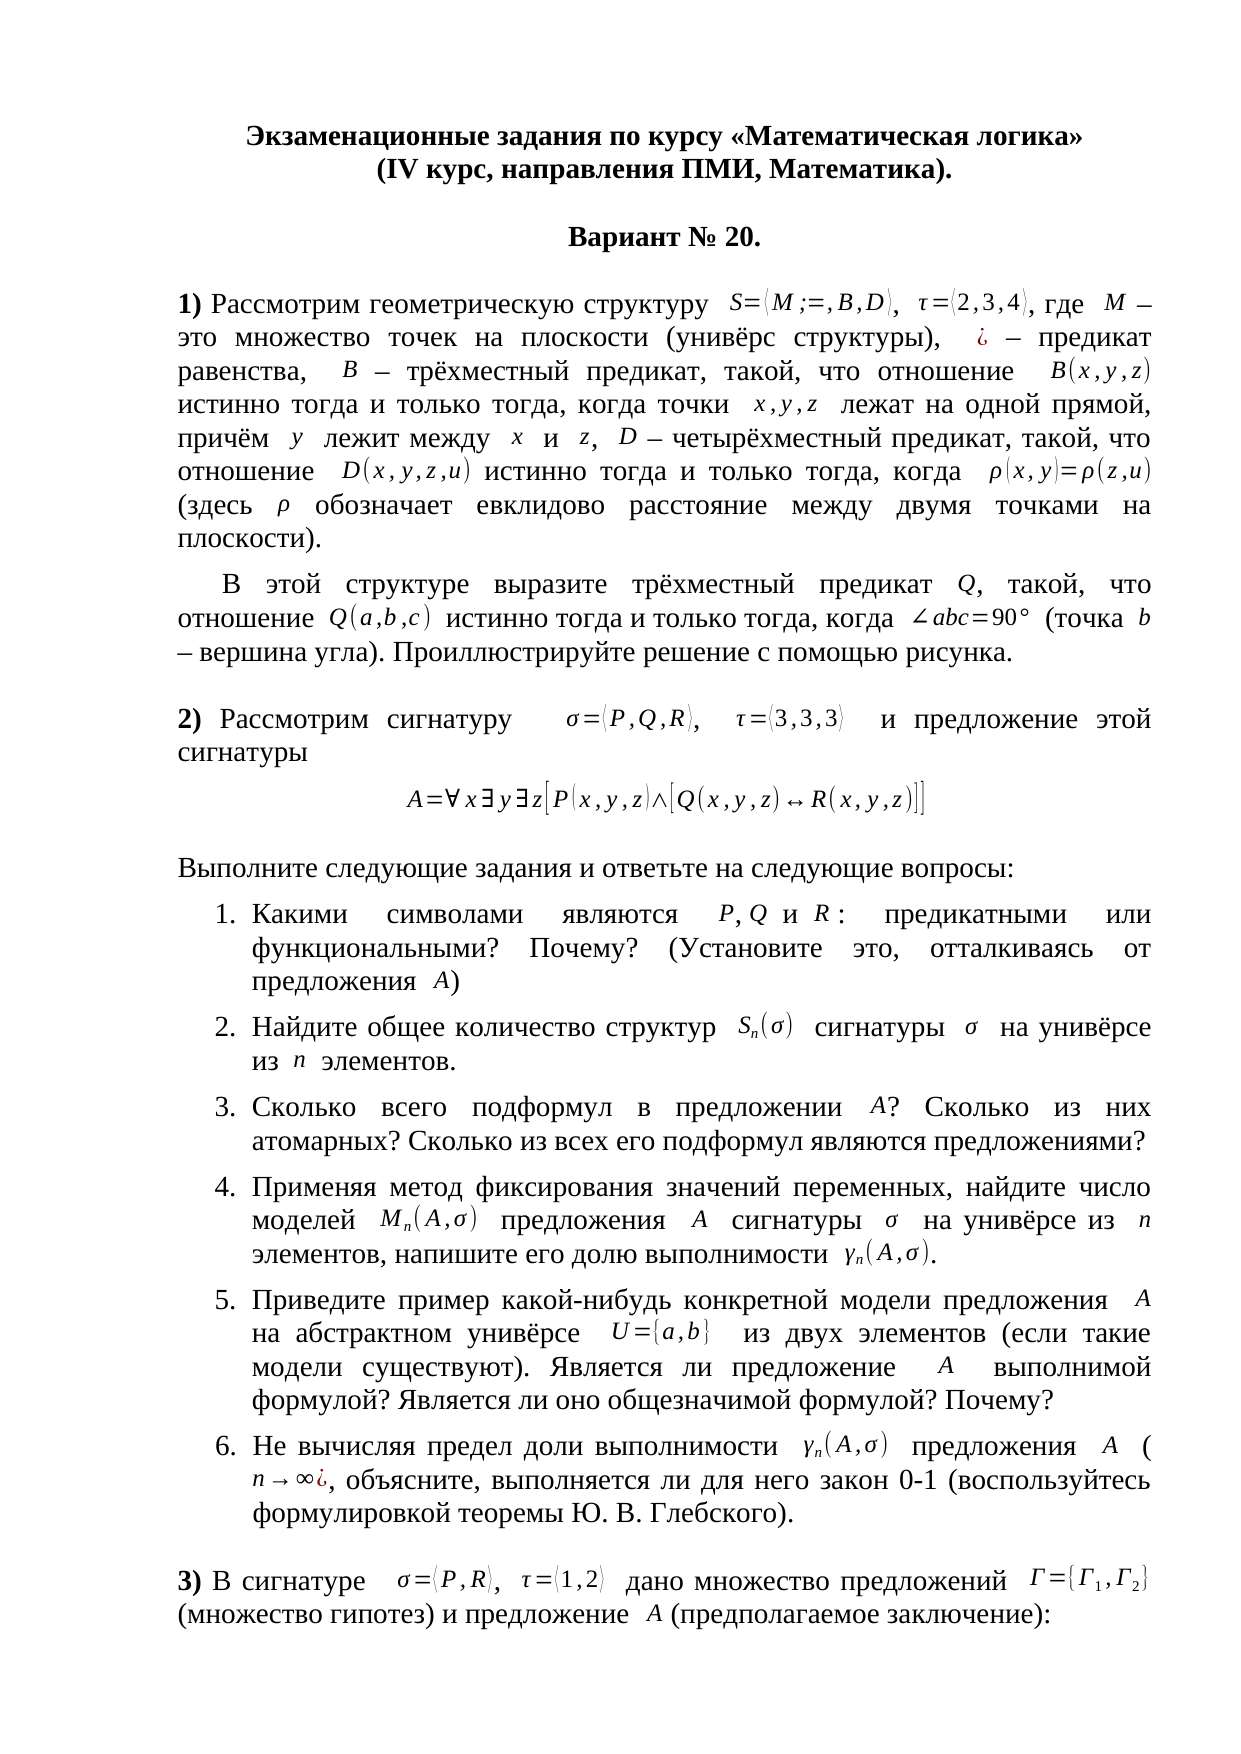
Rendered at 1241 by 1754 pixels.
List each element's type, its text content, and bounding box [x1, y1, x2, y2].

text 1) Рассмотрим геометрическую структуру , , где – это множество точек на плоскости (унивёрс структуры), – предикат равенства, – трёхместный предикат, такой, что отношение истинно тогда и только тогда, когда точки лежат на одной прямой, причём лежит между и , – четырёхместный предикат, такой, что отношение истинно тогда и только тогда, когда (здесь обозначает евклидово расстояние между двумя точками на плоскости). [177, 286, 1152, 554]
list 3) В сигнатуре , дано множество предложений (множество гипотез) и предложение (предполагаемое заключение): [177, 1563, 1152, 1630]
list Не вычисляя предел доли выполнимости предложения (, объясните, выполняется ли для него закон 0-1 (воспользуйтесь формулировкой теоремы Ю. В. Глебского). [215, 1428, 1152, 1529]
list Найдите общее количество структур сигнатуры на унивёрсе из элементов. [214, 1009, 1152, 1077]
list Какими символами являются , и : предикатными или функциональными? Почему? (Установите это, отталкиваясь от предложения ) [214, 896, 1152, 997]
text В этой структуре выразите трёхместный предикат , такой, что отношение истинно тогда и только тогда, когда (точка – вершина угла). Проиллюстрируйте решение с помощью рисунка. [177, 567, 1152, 667]
list Сколько всего подформул в предложении ? Сколько из них атомарных? Сколько из всех его подформул являются предложениями? [214, 1089, 1152, 1156]
text Экзаменационные задания по курсу «Математическая логика» (IV курс, направления ПМИ, Математика). [177, 118, 1152, 185]
list Приведите пример какой-нибудь конкретной модели предложения на абстрактном унивёрсе из двух элементов (если такие модели существуют). Является ли предложение выполнимой формулой? Является ли оно общезначимой формулой? Почему? [214, 1282, 1152, 1416]
text Вариант № 20. [177, 219, 1152, 252]
list Применяя метод фиксирования значений переменных, найдите число моделей предложения сигнатуры на унивёрсе из элементов, напишите его долю выполнимости . [214, 1169, 1152, 1269]
text Выполните следующие задания и ответьте на следующие вопросы: [177, 850, 1152, 884]
text 2) Рассмотрим сигнатуру , и предложение этой сигнатуры [177, 701, 1152, 768]
